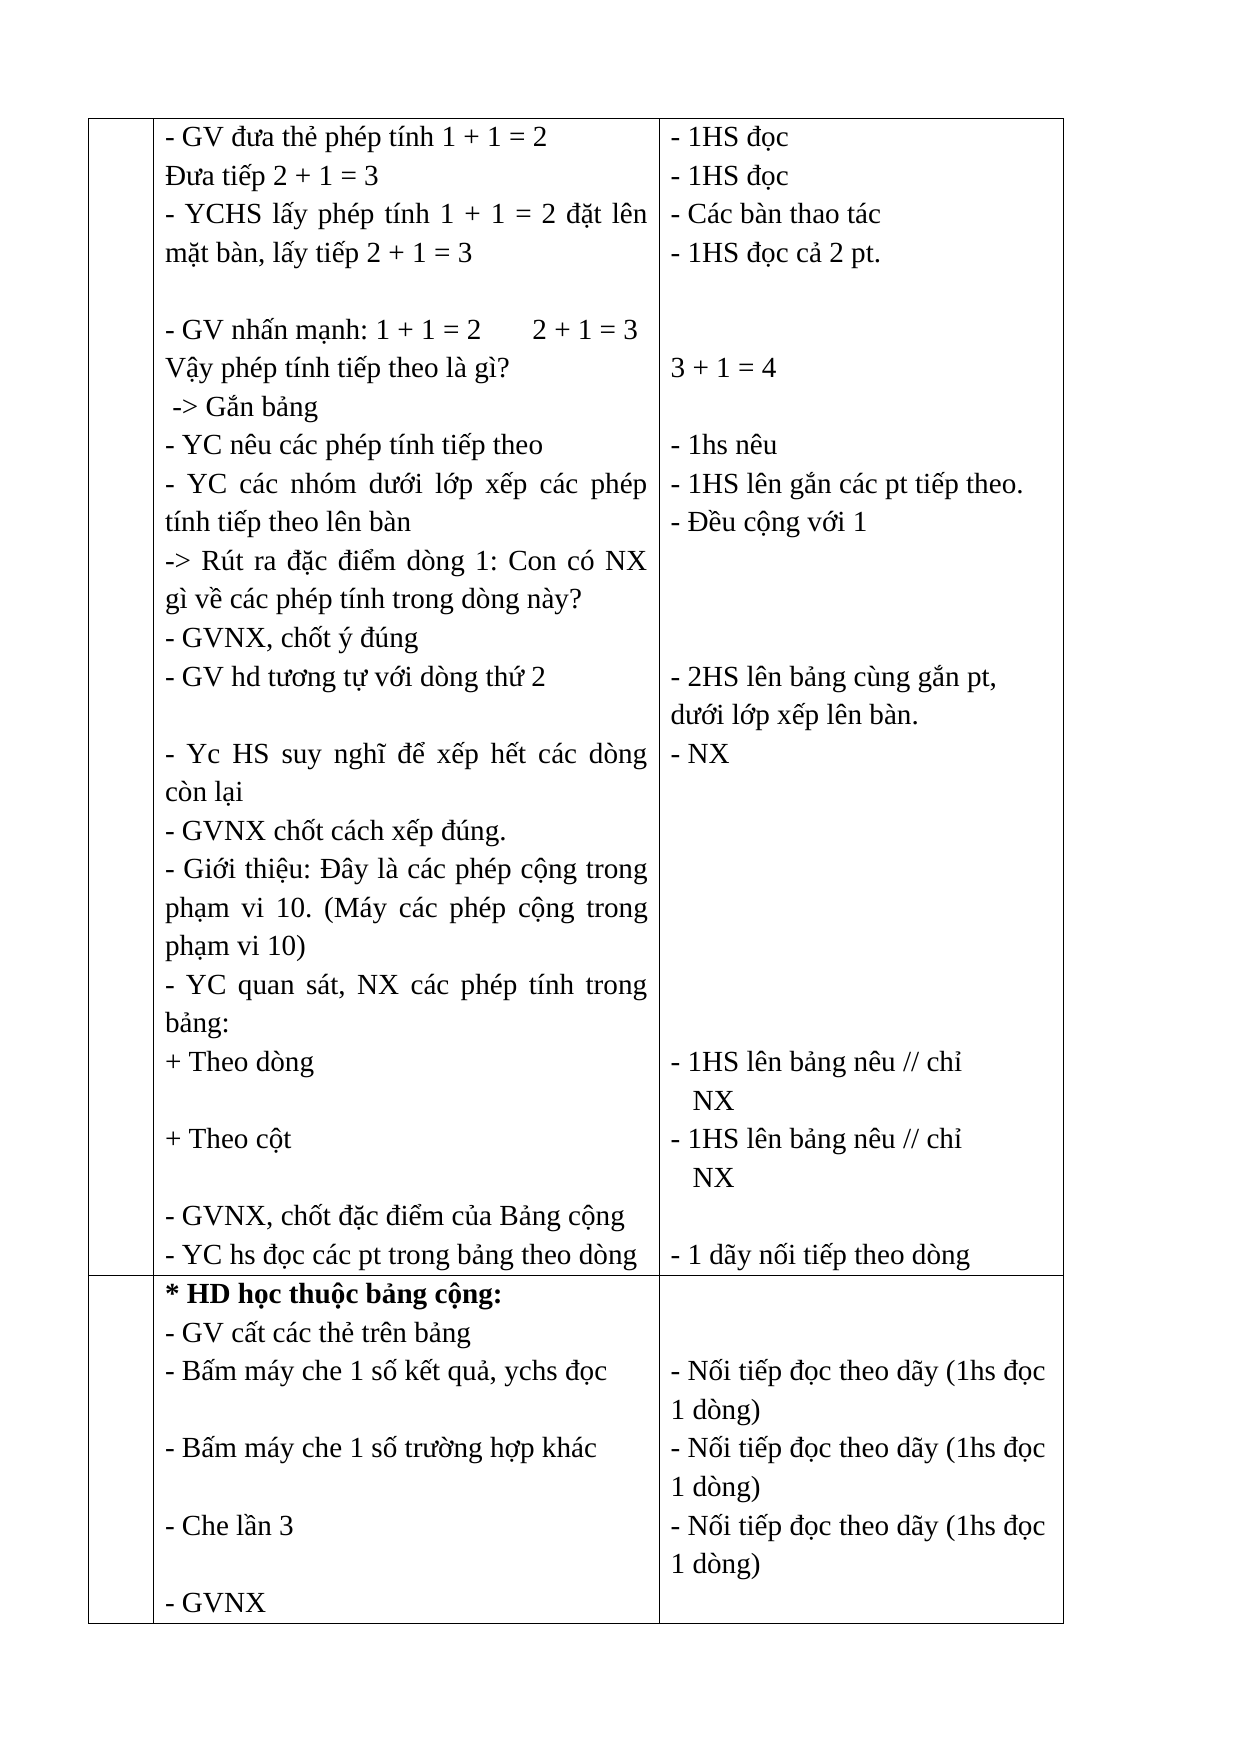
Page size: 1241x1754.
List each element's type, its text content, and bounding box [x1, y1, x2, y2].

table_cell [89, 119, 153, 1275]
table_cell [89, 1276, 153, 1623]
table_cell - Nối tiếp đọc theo dãy (1hs đọc 1 dòng) - Nối tiếp đọc theo dãy (1hs đọc 1 dòng) - Nối tiếp đọc theo dãy (1hs đọc 1 dòng) [660, 1276, 1063, 1623]
table_cell * HD học thuộc bảng cộng: - GV cất các thẻ trên bảng - Bấm máy che 1 số kết quả, ychs đọc - Bấm máy che 1 số trường hợp khác - Che lần 3 - GVNX [154, 1276, 659, 1623]
